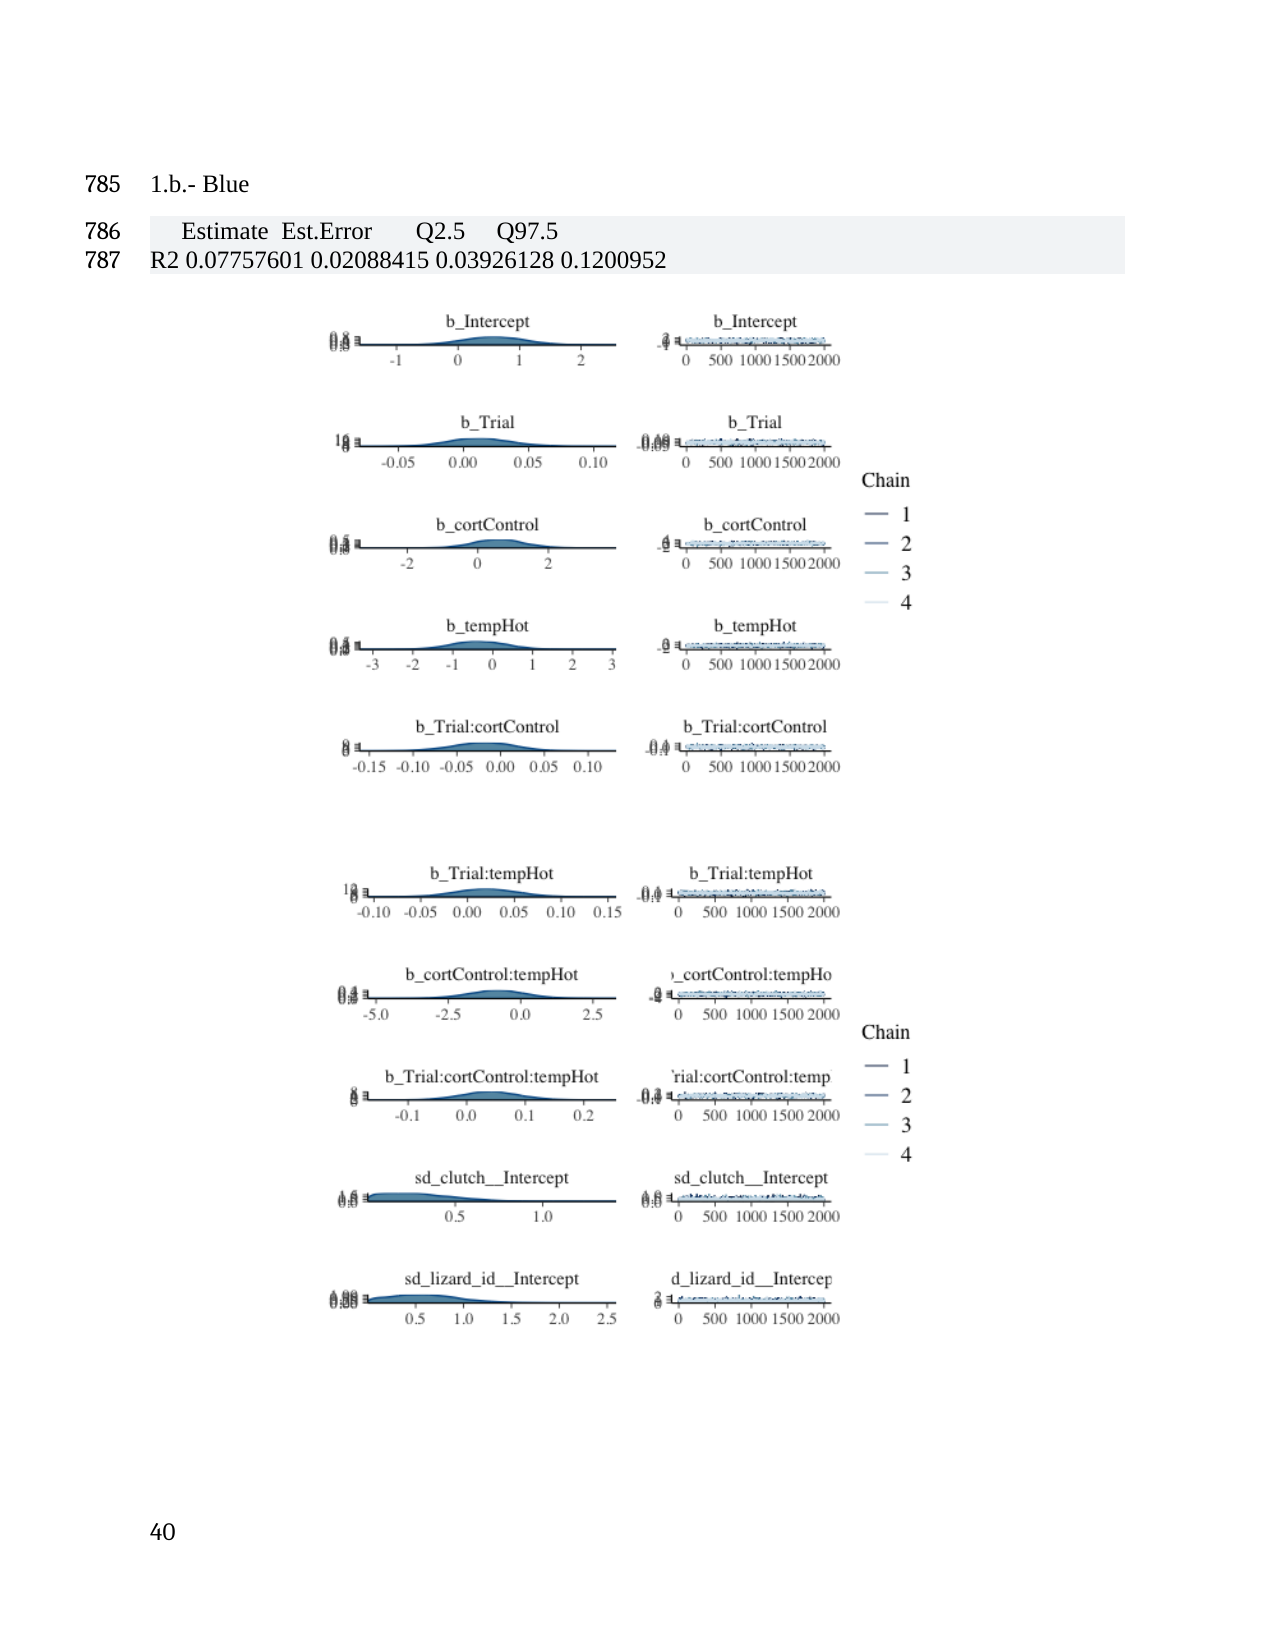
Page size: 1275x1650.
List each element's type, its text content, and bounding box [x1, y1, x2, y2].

table_cell [139, 847, 1114, 1399]
picture [320, 846, 933, 1337]
table_header [139, 295, 1114, 847]
text 1.b.- Blue [150, 169, 1125, 197]
text Estimate Est.Error Q2.5 Q97.5 R2 0.07757601 0.02088415 0.03926128 0.1200952 [150, 216, 1125, 274]
picture [320, 294, 933, 785]
